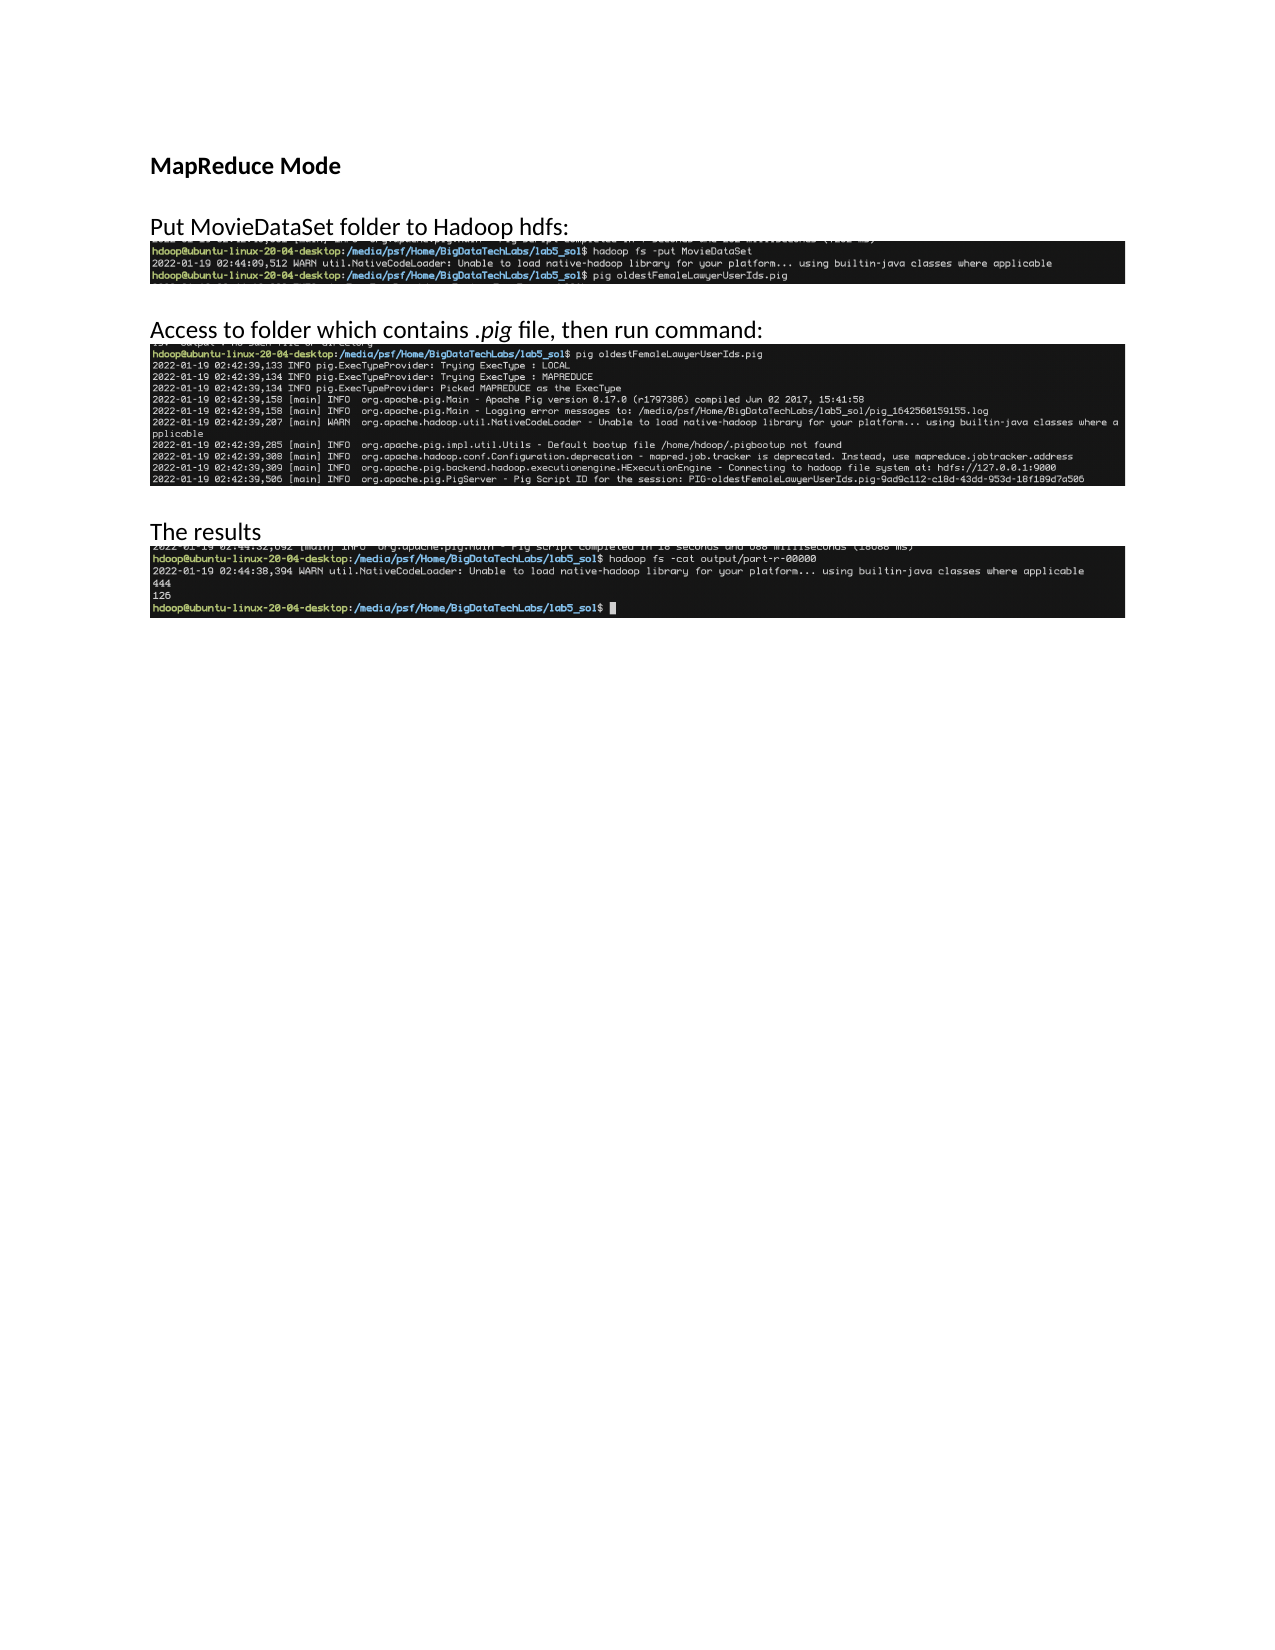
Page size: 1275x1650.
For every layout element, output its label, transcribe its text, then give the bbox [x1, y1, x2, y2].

text Put MovieDataSet folder to Hadoop hdfs: [150, 211, 1125, 241]
picture [150, 241, 1125, 284]
picture [150, 344, 1125, 486]
text The results [150, 516, 1125, 546]
text MapReduce Mode [150, 150, 1125, 181]
picture [150, 546, 1125, 618]
text Access to folder which contains .pig file, then run command: [150, 314, 1125, 344]
